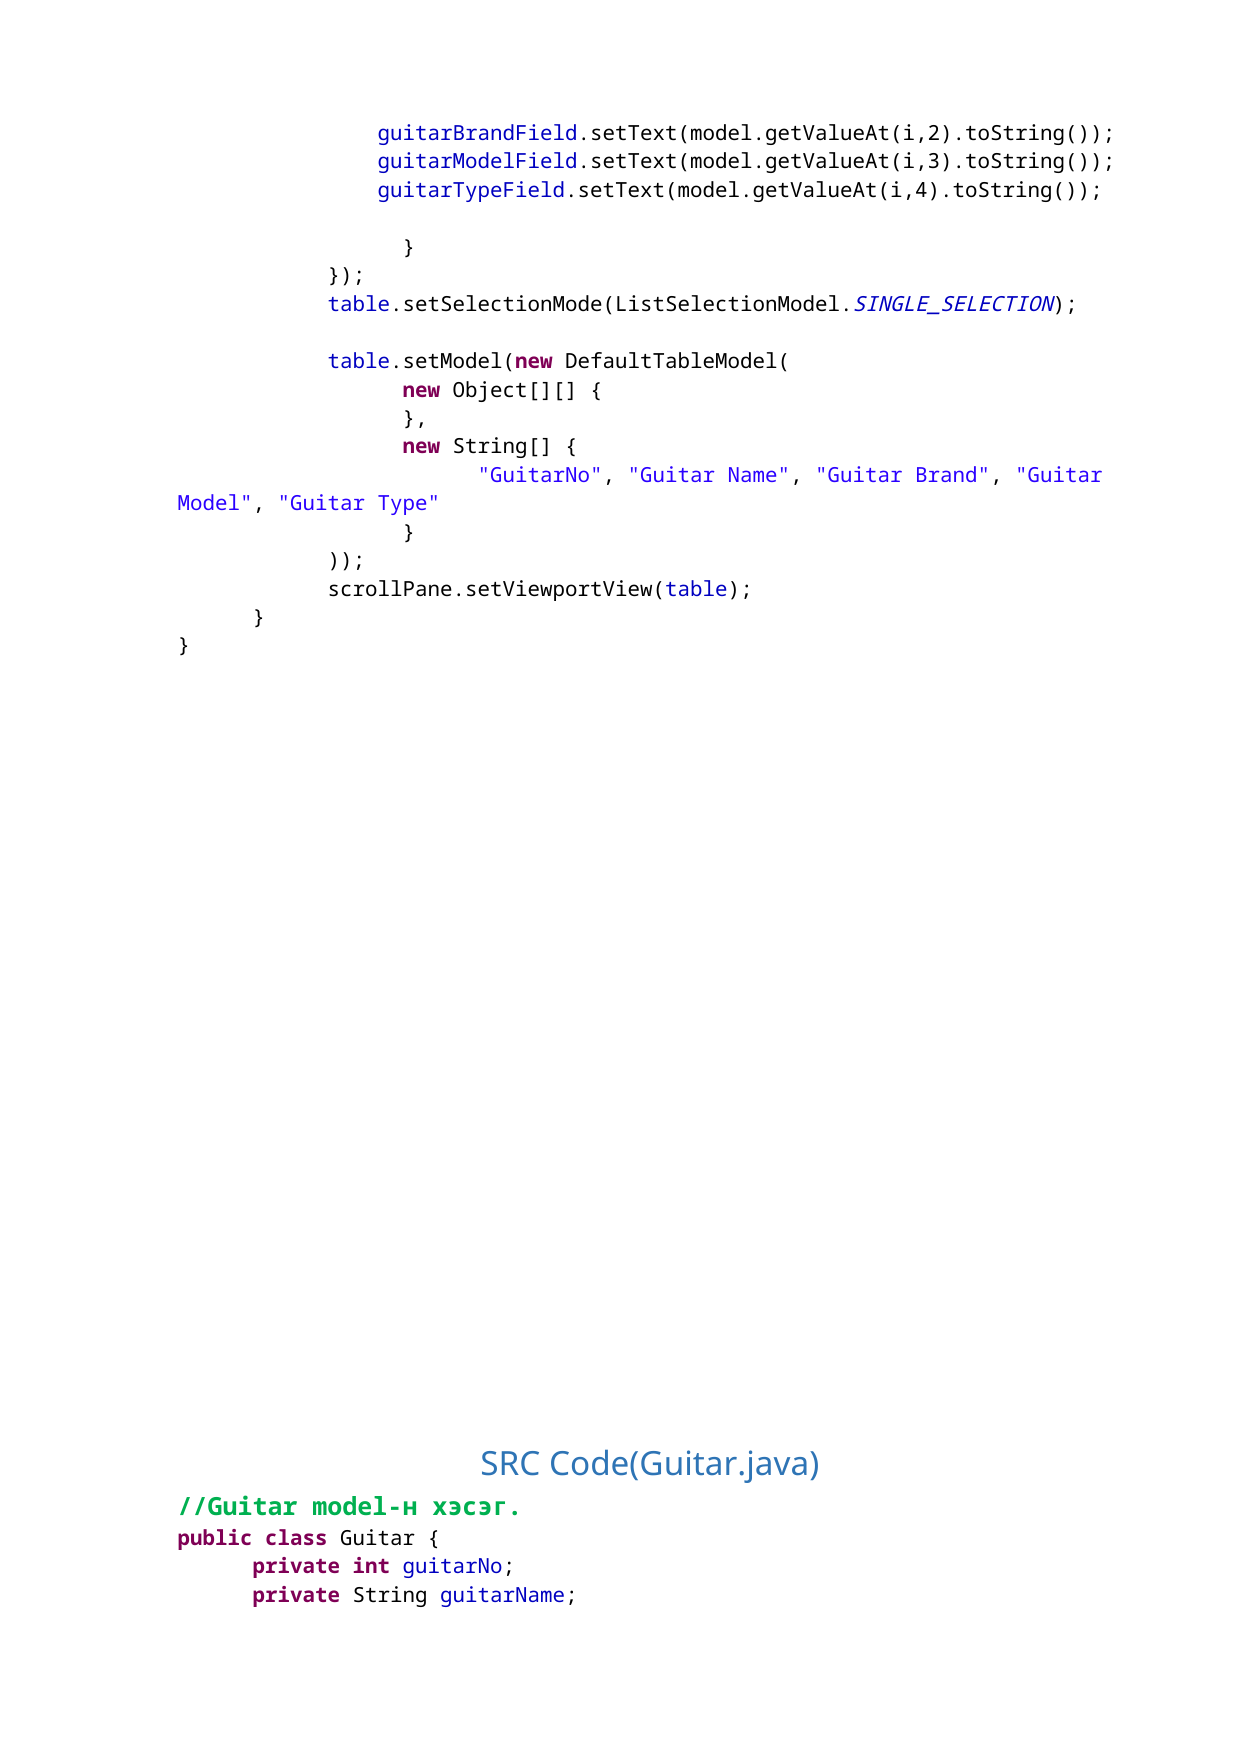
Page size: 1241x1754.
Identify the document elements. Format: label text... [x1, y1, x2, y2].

text table.setSelectionMode(ListSelectionModel.SINGLE_SELECTION); [177, 289, 1122, 317]
text } [177, 232, 1122, 261]
text "GuitarNo", "Guitar Name", "Guitar Brand", "Guitar Model", "Guitar Type" [177, 460, 1122, 517]
subtitle SRC Code(Guitar.java) [177, 1440, 1122, 1485]
text }); [177, 261, 1122, 289]
text guitarModelField.setText(model.getValueAt(i,3).toString()); [177, 147, 1122, 175]
text new String[] { [177, 432, 1122, 460]
text guitarTypeField.setText(model.getValueAt(i,4).toString()); [177, 175, 1122, 203]
text } [177, 517, 1122, 545]
text public class Guitar { [177, 1523, 1122, 1551]
text private String guitarName; [177, 1580, 1122, 1608]
text } [177, 631, 1122, 659]
text new Object[][] { [177, 375, 1122, 403]
text scrollPane.setViewportView(table); [177, 574, 1122, 602]
text private int guitarNo; [177, 1551, 1122, 1580]
text guitarBrandField.setText(model.getValueAt(i,2).toString()); [177, 118, 1122, 147]
text }, [177, 403, 1122, 432]
text } [177, 602, 1122, 631]
text )); [177, 545, 1122, 574]
text table.setModel(new DefaultTableModel( [177, 346, 1122, 375]
text //Guitar model-н хэсэг. [177, 1489, 1122, 1523]
